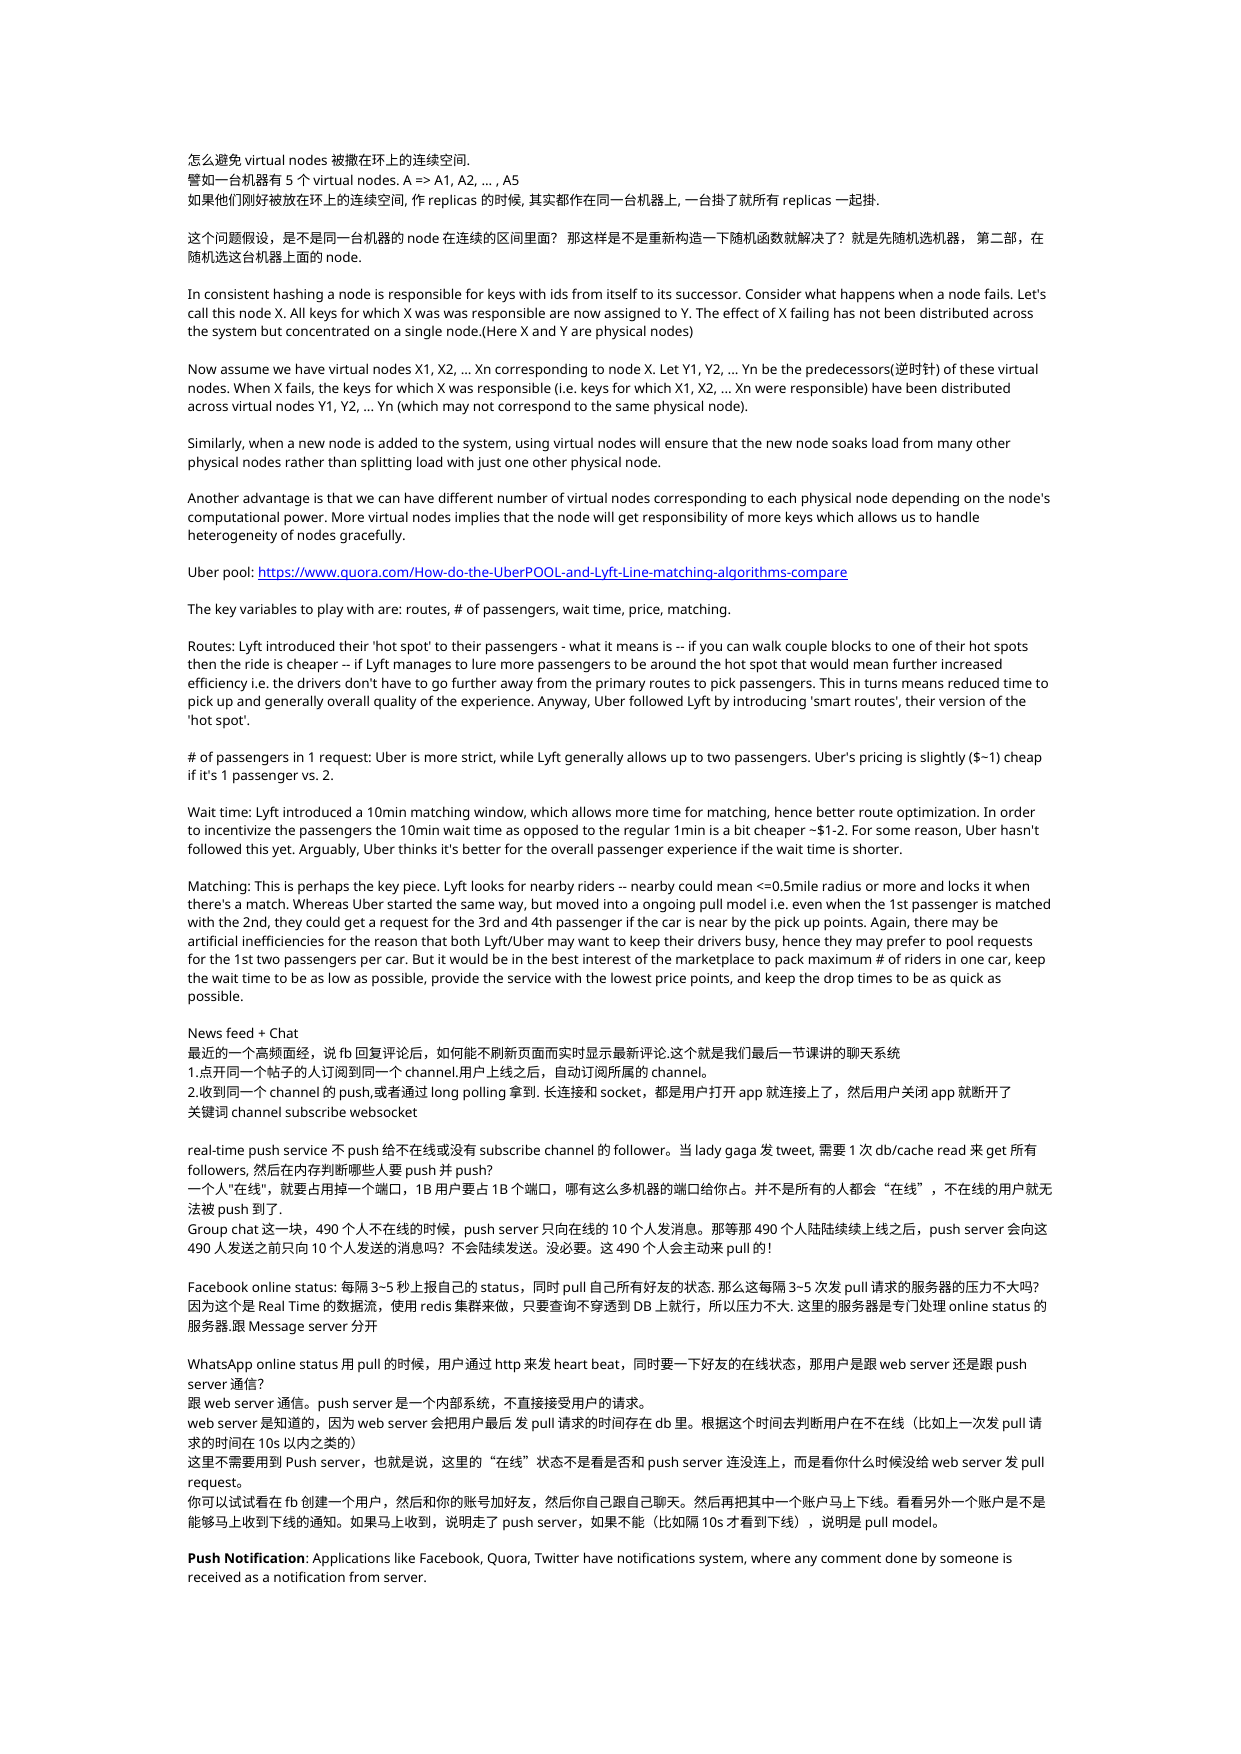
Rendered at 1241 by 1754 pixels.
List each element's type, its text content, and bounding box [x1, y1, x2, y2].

list # of passengers in 1 request: Uber is more strict, while Lyft generally allows up to two passengers. Uber's pricing is slightly ($~1) cheap if it's 1 passenger vs. 2. [187, 747, 1053, 784]
list 怎么避免 virtual nodes 被撒在环上的连续空间. [187, 150, 1053, 170]
list web server是知道的，因为web server会把用户最后 发pull请求的时间存在db里。根据这个时间去判断用户在不在线（比如上一次发pull请求的时间在10s以内之类的） [187, 1413, 1053, 1452]
list Similarly, when a new node is added to the system, using virtual nodes will ensure that the new node soaks load from many other physical nodes rather than splitting load with just one other physical node. [187, 434, 1053, 471]
list Now assume we have virtual nodes X1, X2, ... Xn corresponding to node X. Let Y1, Y2, ... Yn be the predecessors(逆时针) of these virtual nodes. When X fails, the keys for which X was responsible (i.e. keys for which X1, X2, ... Xn were responsible) have been distributed across virtual nodes Y1, Y2, ... Yn (which may not correspond to the same physical node). [187, 359, 1053, 416]
list Facebook online status: 每隔3~5秒上报自己的status，同时pull自己所有好友的状态. 那么这每隔3~5次发pull请求的服务器的压力不大吗? 因为这个是Real Time的数据流，使用redis集群来做，只要查询不穿透到DB上就行，所以压力不大. 这里的服务器是专门处理online status的服务器.跟Message server分开 [187, 1276, 1053, 1335]
list In consistent hashing a node is responsible for keys with ids from itself to its successor. Consider what happens when a node fails. Let's call this node X. All keys for which X was was responsible are now assigned to Y. The effect of X failing has not been distributed across the system but concentrated on a single node.(Here X and Y are physical nodes) [187, 285, 1053, 341]
list real-time push service 不push给不在线或没有subscribe channel的follower。当lady gaga发tweet, 需要1次db/cache read 来get 所有followers, 然后在内存判断哪些人要push并push? [187, 1140, 1053, 1179]
list 这个问题假设，是不是同一台机器的node在连续的区间里面？ 那这样是不是重新构造一下随机函数就解决了？就是先随机选机器， 第二部，在随机选这台机器上面的node. [187, 227, 1053, 267]
list 一个人"在线"，就要占用掉一个端口，1B用户要占1B个端口，哪有这么多机器的端口给你占。并不是所有的人都会“在线”，不在线的用户就无法被push到了. [187, 1179, 1053, 1218]
list 譬如一台机器有 5 个 virtual nodes. A => A1, A2, ... , A5 [187, 170, 1053, 189]
list 你可以试试看在fb创建一个用户，然后和你的账号加好友，然后你自己跟自己聊天。然后再把其中一个账户马上下线。看看另外一个账户是不是能够马上收到下线的通知。如果马上收到，说明走了 push server，如果不能（比如隔10s才看到下线），说明是 pull model。 [187, 1492, 1053, 1531]
list 这里不需要用到 Push server，也就是说，这里的“在线”状态不是看是否和 push server 连没连上，而是看你什么时候没给web server发pull request。 [187, 1452, 1053, 1492]
list Another advantage is that we can have different number of virtual nodes corresponding to each physical node depending on the node's computational power. More virtual nodes implies that the node will get responsibility of more keys which allows us to handle heterogeneity of nodes gracefully. [187, 489, 1053, 545]
list Uber pool: https://www.quora.com/How-do-the-UberPOOL-and-Lyft-Line-matching-algorithms-compare [187, 563, 1053, 582]
list The key variables to play with are: routes, # of passengers, wait time, price, matching. [187, 600, 1053, 618]
list Matching: This is perhaps the key piece. Lyft looks for nearby riders -- nearby could mean <=0.5mile radius or more and locks it when there's a match. Whereas Uber started the same way, but moved into a ongoing pull model i.e. even when the 1st passenger is matched with the 2nd, they could get a request for the 3rd and 4th passenger if the car is near by the pick up points. Again, there may be artificial inefficiencies for the reason that both Lyft/Uber may want to keep their drivers busy, hence they may prefer to pool requests for the 1st two passengers per car. But it would be in the best interest of the marketplace to pack maximum # of riders in one car, keep the wait time to be as low as possible, provide the service with the lowest price points, and keep the drop times to be as quick as possible. [187, 877, 1053, 1006]
list Push Notification: Applications like Facebook, Quora, Twitter have notifications system, where any comment done by someone is received as a notification from server. [187, 1549, 1053, 1586]
list 跟 web server通信。push server是一个内部系统，不直接接受用户的请求。 [187, 1393, 1053, 1413]
list News feed + Chat [187, 1024, 1053, 1042]
list WhatsApp online status用pull的时候，用户通过http来发heart beat，同时要一下好友的在线状态，那用户是跟web server还是跟push server通信？ [187, 1354, 1053, 1393]
list 如果他们刚好被放在环上的连续空间, 作 replicas 的时候, 其实都作在同一台机器上, 一台掛了就所有 replicas 一起掛. [187, 189, 1053, 209]
list Group chat这一块，490个人不在线的时候，push server只向在线的10个人发消息。那等那490个人陆陆续续上线之后，push server会向这490人发送之前只向10个人发送的消息吗？不会陆续发送。没必要。这490个人会主动来pull的！ [187, 1218, 1053, 1258]
list 最近的一个高频面经，说fb回复评论后，如何能不刷新页面而实时显示最新评论.这个就是我们最后一节课讲的聊天系统 1.点开同一个帖子的人订阅到同一个channel.用户上线之后，自动订阅所属的channel。 2.收到同一个channel的push,或者通过long polling拿到. 长连接和socket，都是用户打开app就连接上了，然后用户关闭app就断开了 关键词 channel subscribe websocket [187, 1042, 1053, 1121]
list Routes: Lyft introduced their 'hot spot' to their passengers - what it means is -- if you can walk couple blocks to one of their hot spots then the ride is cheaper -- if Lyft manages to lure more passengers to be around the hot spot that would mean further increased efficiency i.e. the drivers don't have to go further away from the primary routes to pick passengers. This in turns means reduced time to pick up and generally overall quality of the experience. Anyway, Uber followed Lyft by introducing 'smart routes', their version of the 'hot spot'. [187, 637, 1053, 729]
list Wait time: Lyft introduced a 10min matching window, which allows more time for matching, hence better route optimization. In order to incentivize the passengers the 10min wait time as opposed to the regular 1min is a bit cheaper ~$1-2. For some reason, Uber hasn't followed this yet. Arguably, Uber thinks it's better for the overall passenger experience if the wait time is shorter. [187, 803, 1053, 858]
